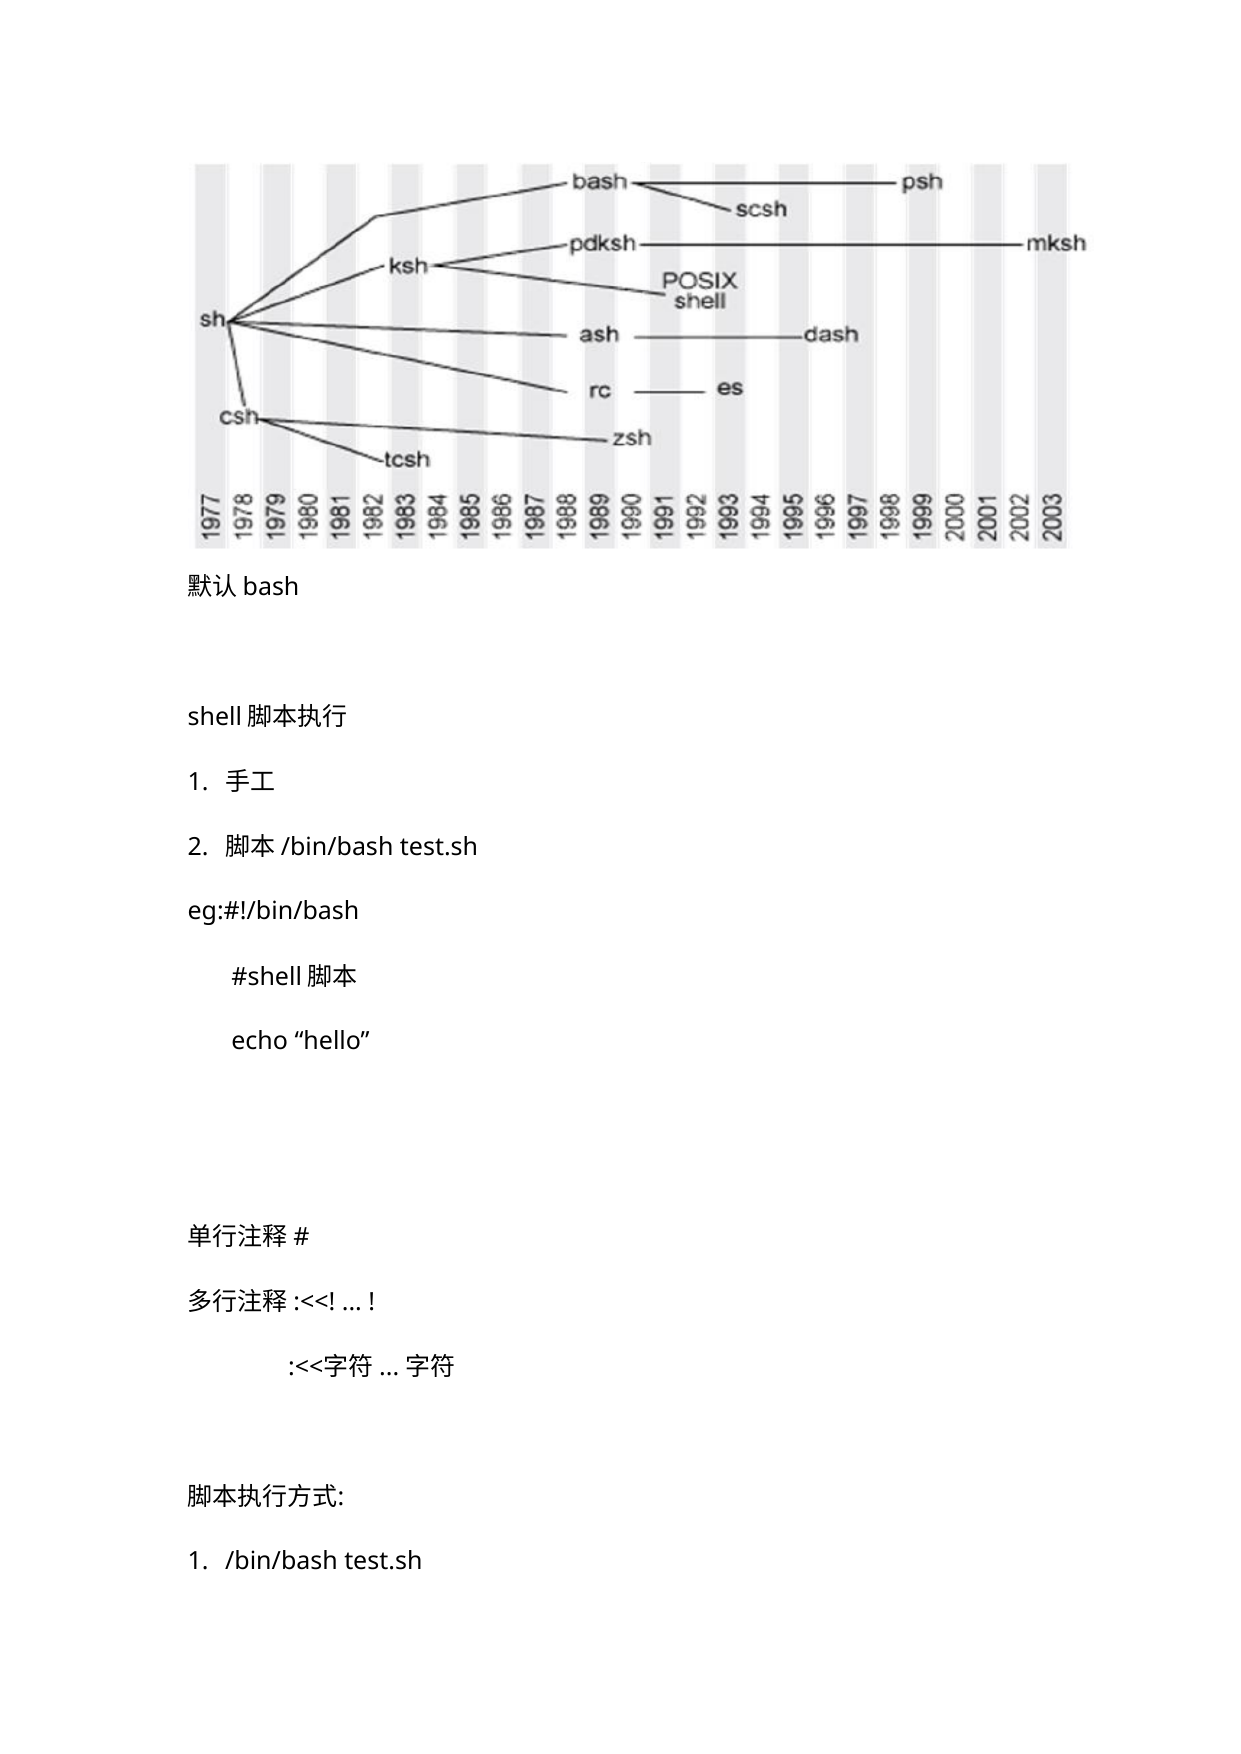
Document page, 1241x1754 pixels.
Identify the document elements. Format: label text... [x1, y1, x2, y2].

list 手工 [187, 747, 1053, 812]
list 脚本 /bin/bash test.sh [187, 812, 1053, 877]
list /bin/bash test.sh [187, 1527, 1053, 1592]
picture [187, 162, 1094, 551]
text 单行注释 # [187, 1202, 1053, 1267]
text #shell脚本 [187, 942, 1053, 1007]
text :<<字符 ... 字符 [187, 1332, 1053, 1397]
text shell脚本执行 [187, 682, 1053, 747]
text 多行注释 :<<! ... ! [187, 1267, 1053, 1332]
text 脚本执行方式: [187, 1462, 1053, 1527]
text echo “hello” [187, 1007, 1053, 1072]
text eg:#!/bin/bash [187, 877, 1053, 942]
text 默认bash [187, 552, 1053, 617]
